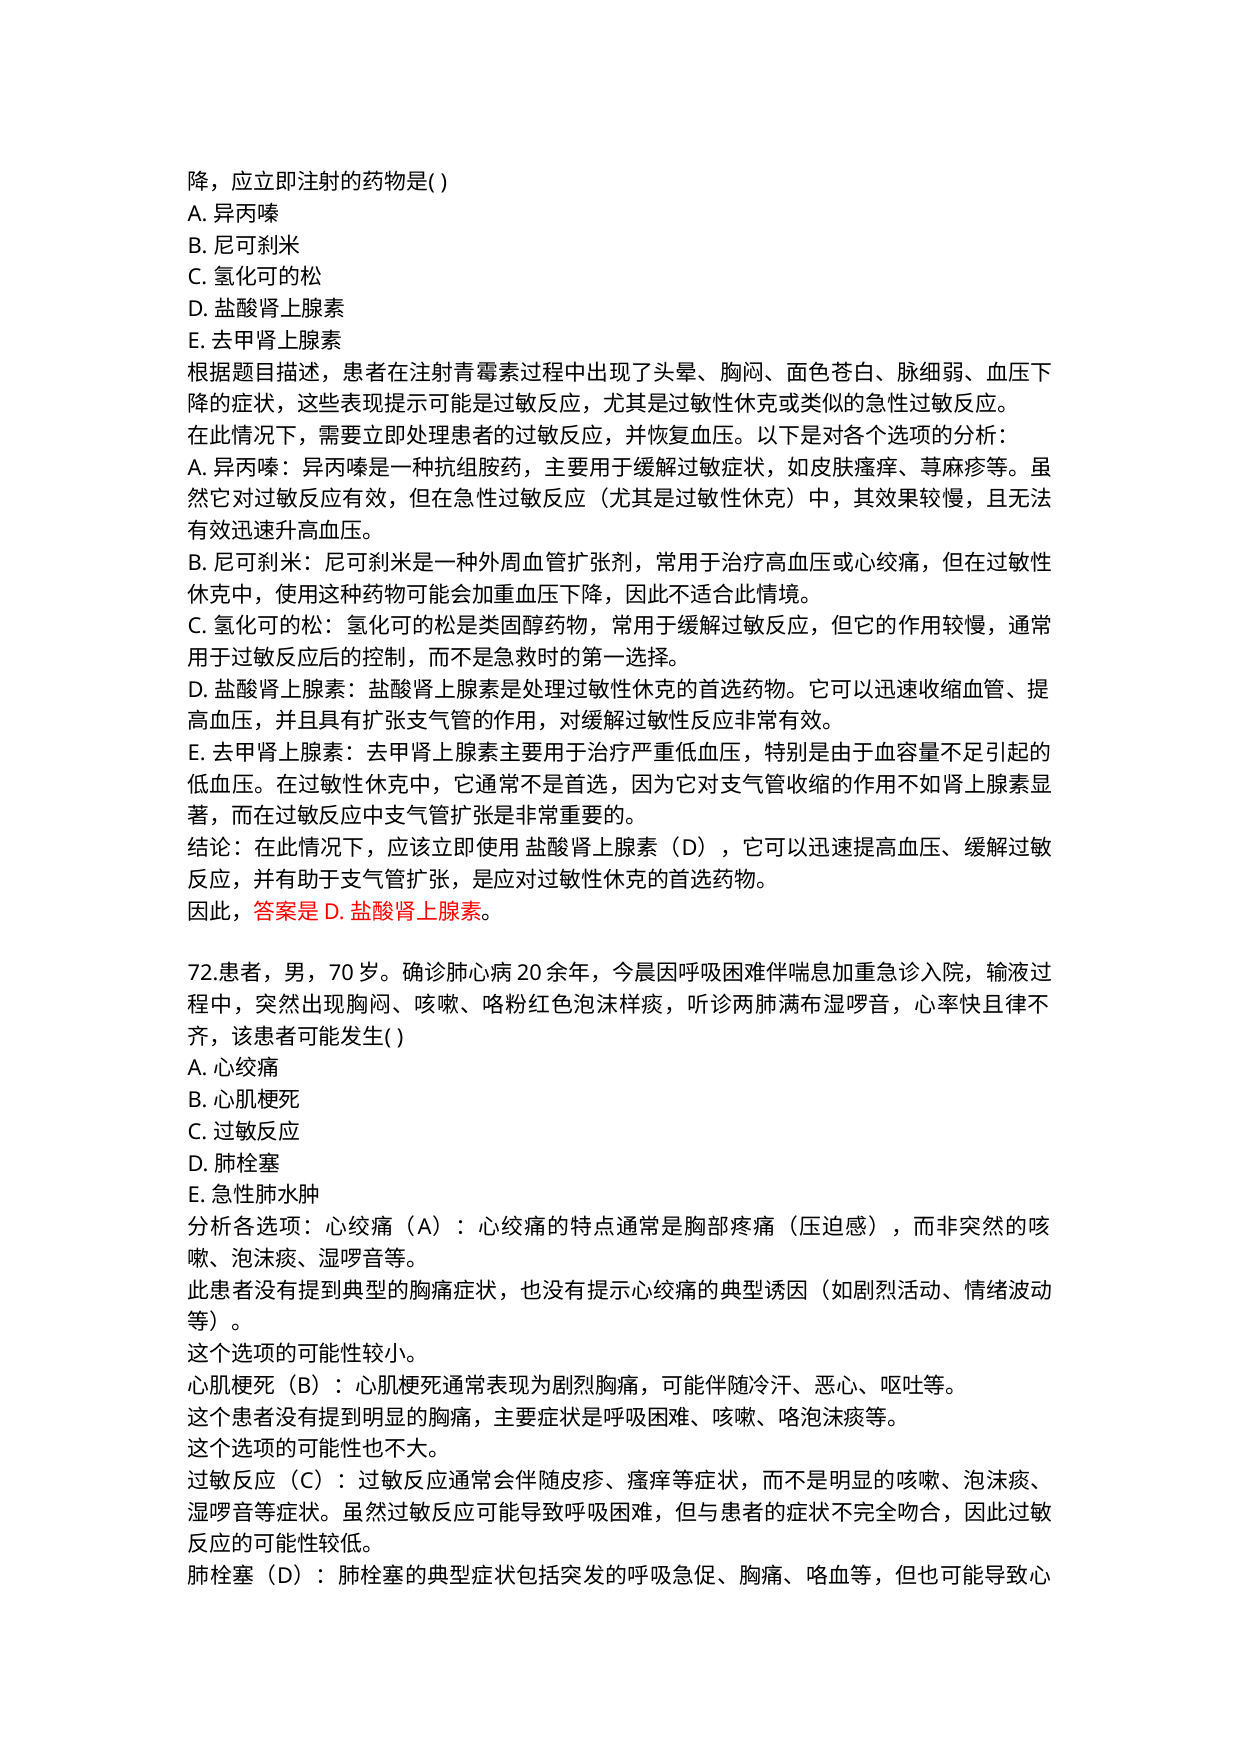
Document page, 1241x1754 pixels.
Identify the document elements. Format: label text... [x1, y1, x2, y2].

text D. 盐酸肾上腺素 [187, 291, 1053, 323]
text 心肌梗死（B）：心肌梗死通常表现为剧烈胸痛，可能伴随冷汗、恶心、呕吐等。 [187, 1368, 1053, 1399]
text D. 盐酸肾上腺素：盐酸肾上腺素是处理过敏性休克的首选药物。它可以迅速收缩血管、提高血压，并且具有扩张支气管的作用，对缓解过敏性反应非常有效。 [187, 672, 1053, 735]
text A. 异丙嗪：异丙嗪是一种抗组胺药，主要用于缓解过敏症状，如皮肤瘙痒、荨麻疹等。虽然它对过敏反应有效，但在急性过敏反应（尤其是过敏性休克）中，其效果较慢，且无法有效迅速升高血压。 [187, 450, 1053, 545]
text E. 去甲肾上腺素 [187, 323, 1053, 355]
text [179, 162, 1061, 196]
text C. 过敏反应 [187, 1114, 1053, 1146]
text E. 急性肺水肿 [187, 1177, 1053, 1209]
text D. 肺栓塞 [187, 1146, 1053, 1177]
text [179, 1558, 1061, 1592]
text 过敏反应（C）：过敏反应通常会伴随皮疹、瘙痒等症状，而不是明显的咳嗽、泡沫痰、湿啰音等症状。虽然过敏反应可能导致呼吸困难，但与患者的症状不完全吻合，因此过敏反应的可能性较低。 [187, 1463, 1053, 1558]
text 此患者没有提到典型的胸痛症状，也没有提示心绞痛的典型诱因（如剧烈活动、情绪波动等）。 [187, 1273, 1053, 1336]
text 分析各选项：心绞痛（A）：心绞痛的特点通常是胸部疼痛（压迫感），而非突然的咳嗽、泡沫痰、湿啰音等。 [187, 1209, 1053, 1273]
text 这个选项的可能性也不大。 [187, 1431, 1053, 1463]
text B. 尼可刹米 [187, 228, 1053, 259]
text A. 心绞痛 [187, 1050, 1053, 1082]
text B. 心肌梗死 [187, 1082, 1053, 1114]
text 结论：在此情况下，应该立即使用 盐酸肾上腺素（D），它可以迅速提高血压、缓解过敏反应，并有助于支气管扩张，是应对过敏性休克的首选药物。 [187, 830, 1053, 894]
text 这个选项的可能性较小。 [187, 1336, 1053, 1368]
text 在此情况下，需要立即处理患者的过敏反应，并恢复血压。以下是对各个选项的分析： [187, 418, 1053, 450]
text B. 尼可刹米：尼可刹米是一种外周血管扩张剂，常用于治疗高血压或心绞痛，但在过敏性休克中，使用这种药物可能会加重血压下降，因此不适合此情境。 [187, 545, 1053, 608]
text 这个患者没有提到明显的胸痛，主要症状是呼吸困难、咳嗽、咯泡沫痰等。 [187, 1399, 1053, 1431]
text C. 氢化可的松 [187, 259, 1053, 291]
text 因此，答案是 D. 盐酸肾上腺素。 [187, 894, 1053, 925]
text 72.患者，男，70岁。确诊肺心病20余年，今晨因呼吸困难伴喘息加重急诊入院，输液过程中，突然出现胸闷、咳嗽、咯粉红色泡沫样痰，听诊两肺满布湿啰音，心率快且律不齐，该患者可能发生( ) [187, 955, 1053, 1050]
text A. 异丙嗪 [187, 196, 1053, 228]
text E. 去甲肾上腺素：去甲肾上腺素主要用于治疗严重低血压，特别是由于血容量不足引起的低血压。在过敏性休克中，它通常不是首选，因为它对支气管收缩的作用不如肾上腺素显著，而在过敏反应中支气管扩张是非常重要的。 [187, 735, 1053, 830]
text 根据题目描述，患者在注射青霉素过程中出现了头晕、胸闷、面色苍白、脉细弱、血压下降的症状，这些表现提示可能是过敏反应，尤其是过敏性休克或类似的急性过敏反应。 [187, 355, 1053, 418]
text C. 氢化可的松：氢化可的松是类固醇药物，常用于缓解过敏反应，但它的作用较慢，通常用于过敏反应后的控制，而不是急救时的第一选择。 [187, 608, 1053, 672]
